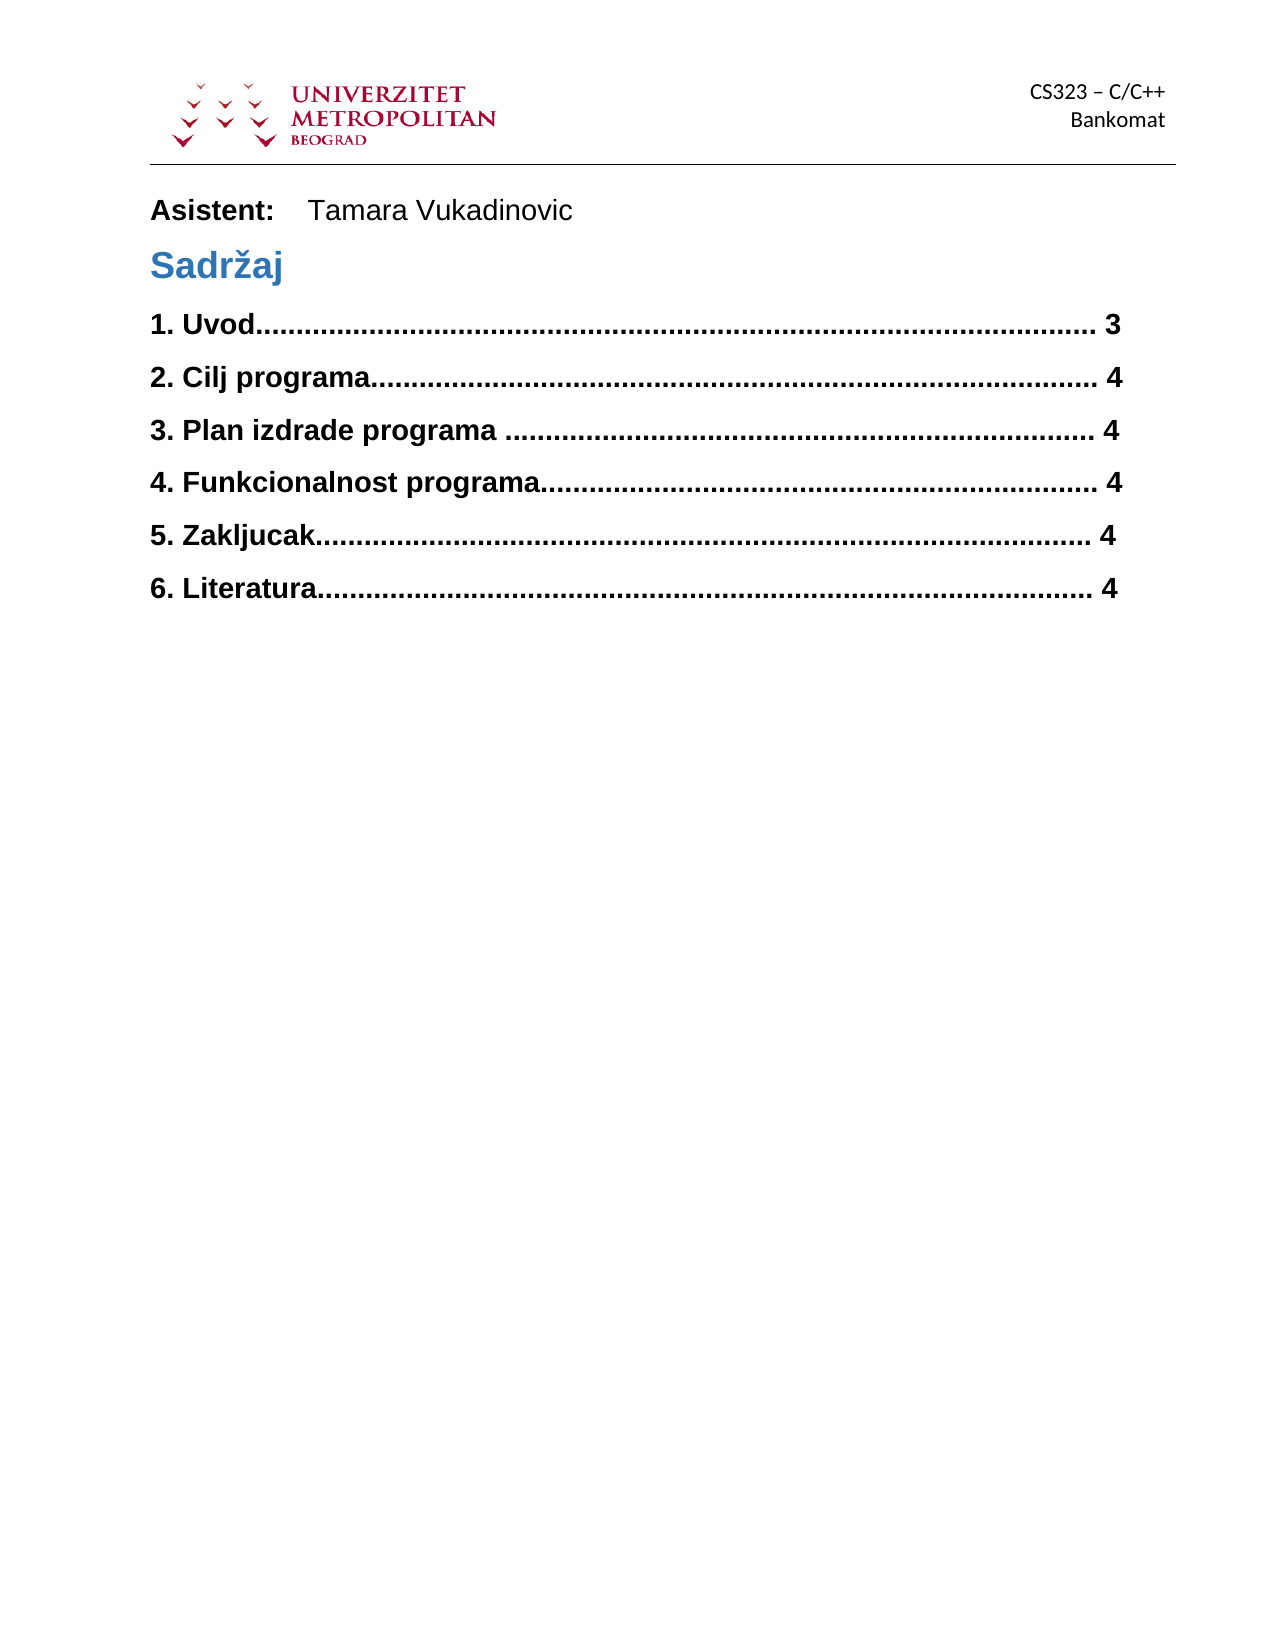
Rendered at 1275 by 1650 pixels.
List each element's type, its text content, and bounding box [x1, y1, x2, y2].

text 6. Literatura................................................................................................ 4 [150, 571, 1125, 604]
text 1. Uvod........................................................................................................ 3 [150, 307, 1125, 341]
text 4. Funkcionalnost programa..................................................................... 4 [150, 465, 1125, 499]
text 2. Cilj programa.......................................................................................... 4 [150, 360, 1125, 393]
picture [161, 73, 507, 155]
text Asistent: Tamara Vukadinovic [150, 193, 1125, 227]
text 3. Plan izdrade programa ......................................................................... 4 [150, 413, 1125, 446]
text Sadržaj [150, 244, 1125, 287]
text 5. Zakljucak................................................................................................ 4 [150, 518, 1125, 552]
